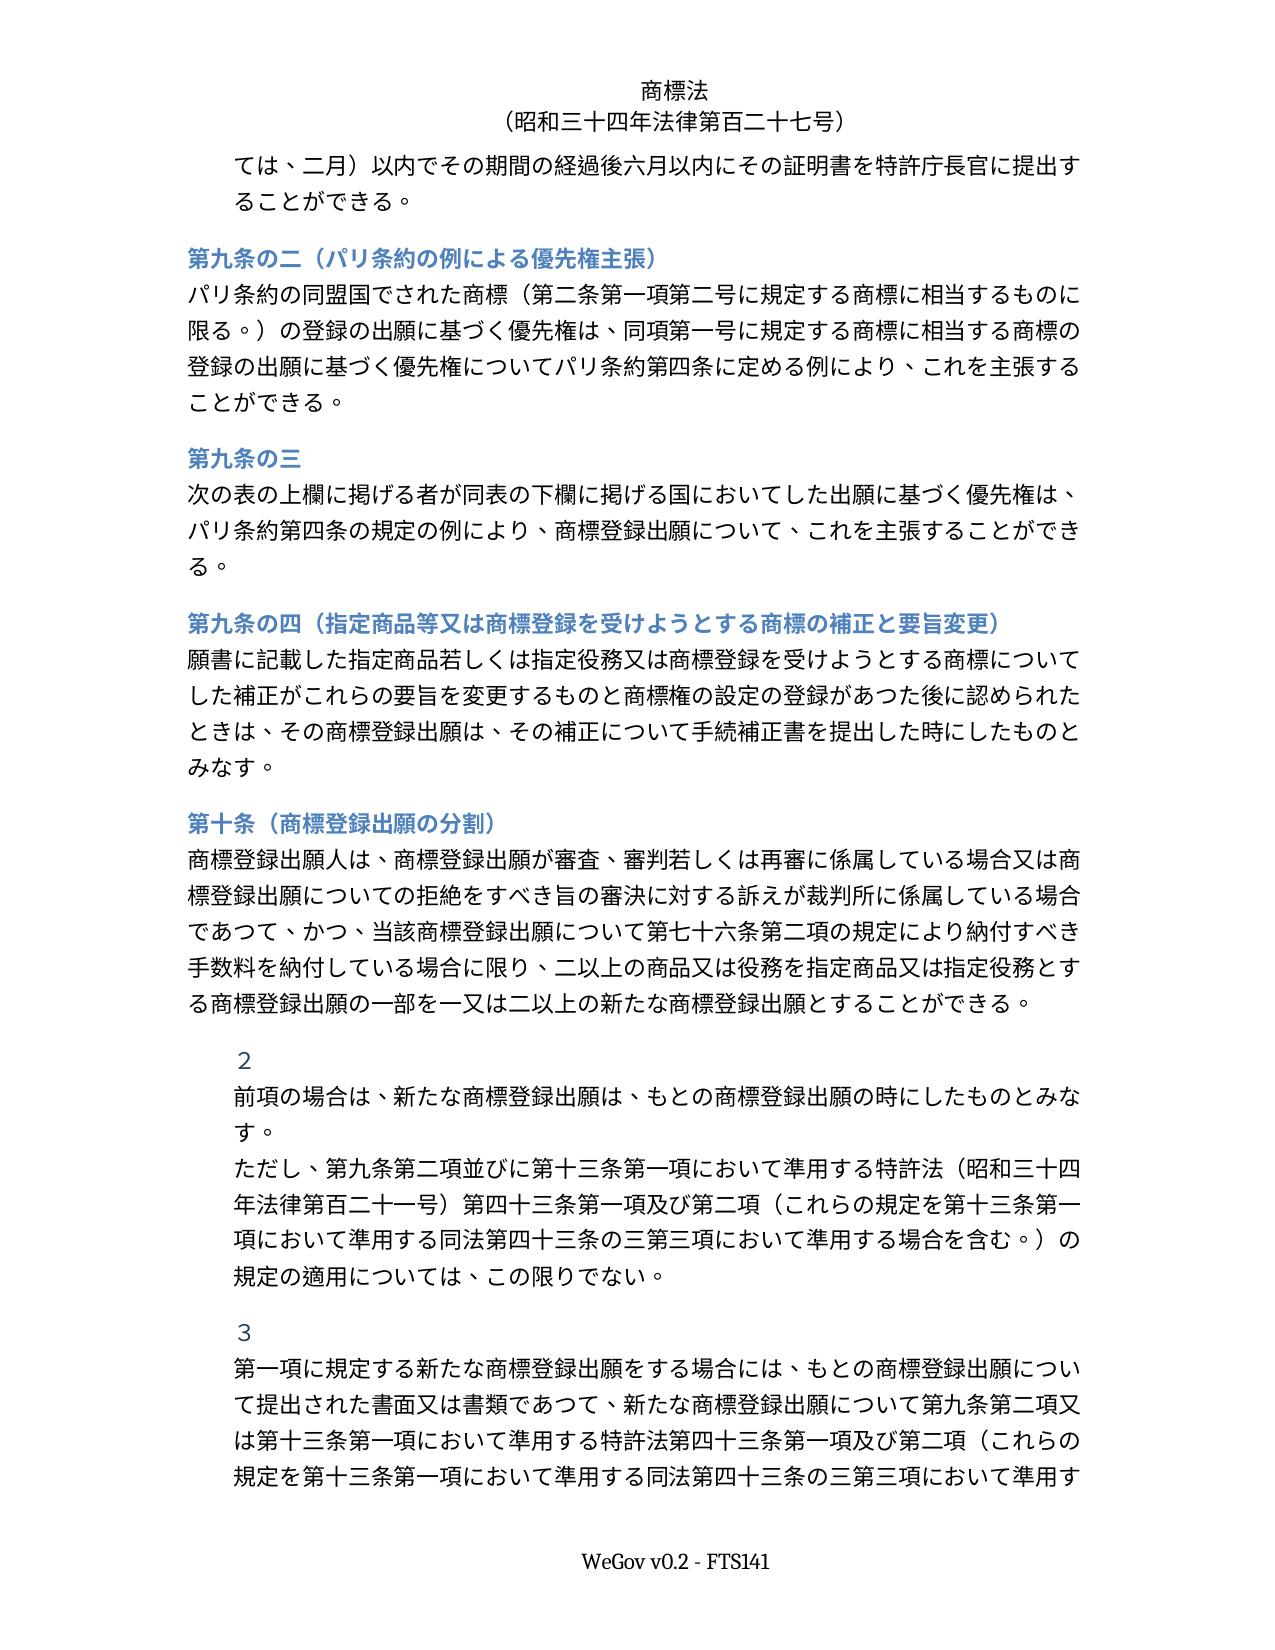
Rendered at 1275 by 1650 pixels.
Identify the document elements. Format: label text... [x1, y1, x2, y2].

subtitle 第十条（商標登録出願の分割） [187, 808, 1087, 839]
subtitle ２ [233, 1045, 1087, 1076]
text パリ条約の同盟国でされた商標（第二条第一項第二号に規定する商標に相当するものに限る。）の登録の出願に基づく優先権は、同項第一号に規定する商標に相当する商標の登録の出願に基づく優先権についてパリ条約第四条に定める例により、これを主張することができる。 [187, 279, 1087, 418]
subtitle ３ [233, 1317, 1087, 1348]
text 商標登録出願人は、商標登録出願が審査、審判若しくは再審に係属している場合又は商標登録出願についての拒絶をすべき旨の審決に対する訴えが裁判所に係属している場合であつて、かつ、当該商標登録出願について第七十六条第二項の規定により納付すべき手数料を納付している場合に限り、二以上の商品又は役務を指定商品又は指定役務とする商標登録出願の一部を一又は二以上の新たな商標登録出願とすることができる。 [187, 844, 1087, 1019]
text 願書に記載した指定商品若しくは指定役務又は商標登録を受けようとする商標についてした補正がこれらの要旨を変更するものと商標権の設定の登録があつた後に認められたときは、その商標登録出願は、その補正について手続補正書を提出した時にしたものとみなす。 [187, 644, 1087, 783]
subtitle 第九条の二（パリ条約の例による優先権主張） [187, 243, 1087, 274]
text 前項の場合は、新たな商標登録出願は、もとの商標登録出願の時にしたものとみなす。 ただし、第九条第二項並びに第十三条第一項において準用する特許法（昭和三十四年法律第百二十一号）第四十三条第一項及び第二項（これらの規定を第十三条第一項において準用する同法第四十三条の三第三項において準用する場合を含む。）の規定の適用については、この限りでない。 [233, 1081, 1087, 1292]
subtitle 第九条の三 [187, 443, 1087, 474]
text 次の表の上欄に掲げる者が同表の下欄に掲げる国においてした出願に基づく優先権は、パリ条約第四条の規定の例により、商標登録出願について、これを主張することができる。 [187, 479, 1087, 582]
subtitle 第九条の四（指定商品等又は商標登録を受けようとする商標の補正と要旨変更） [187, 608, 1087, 639]
